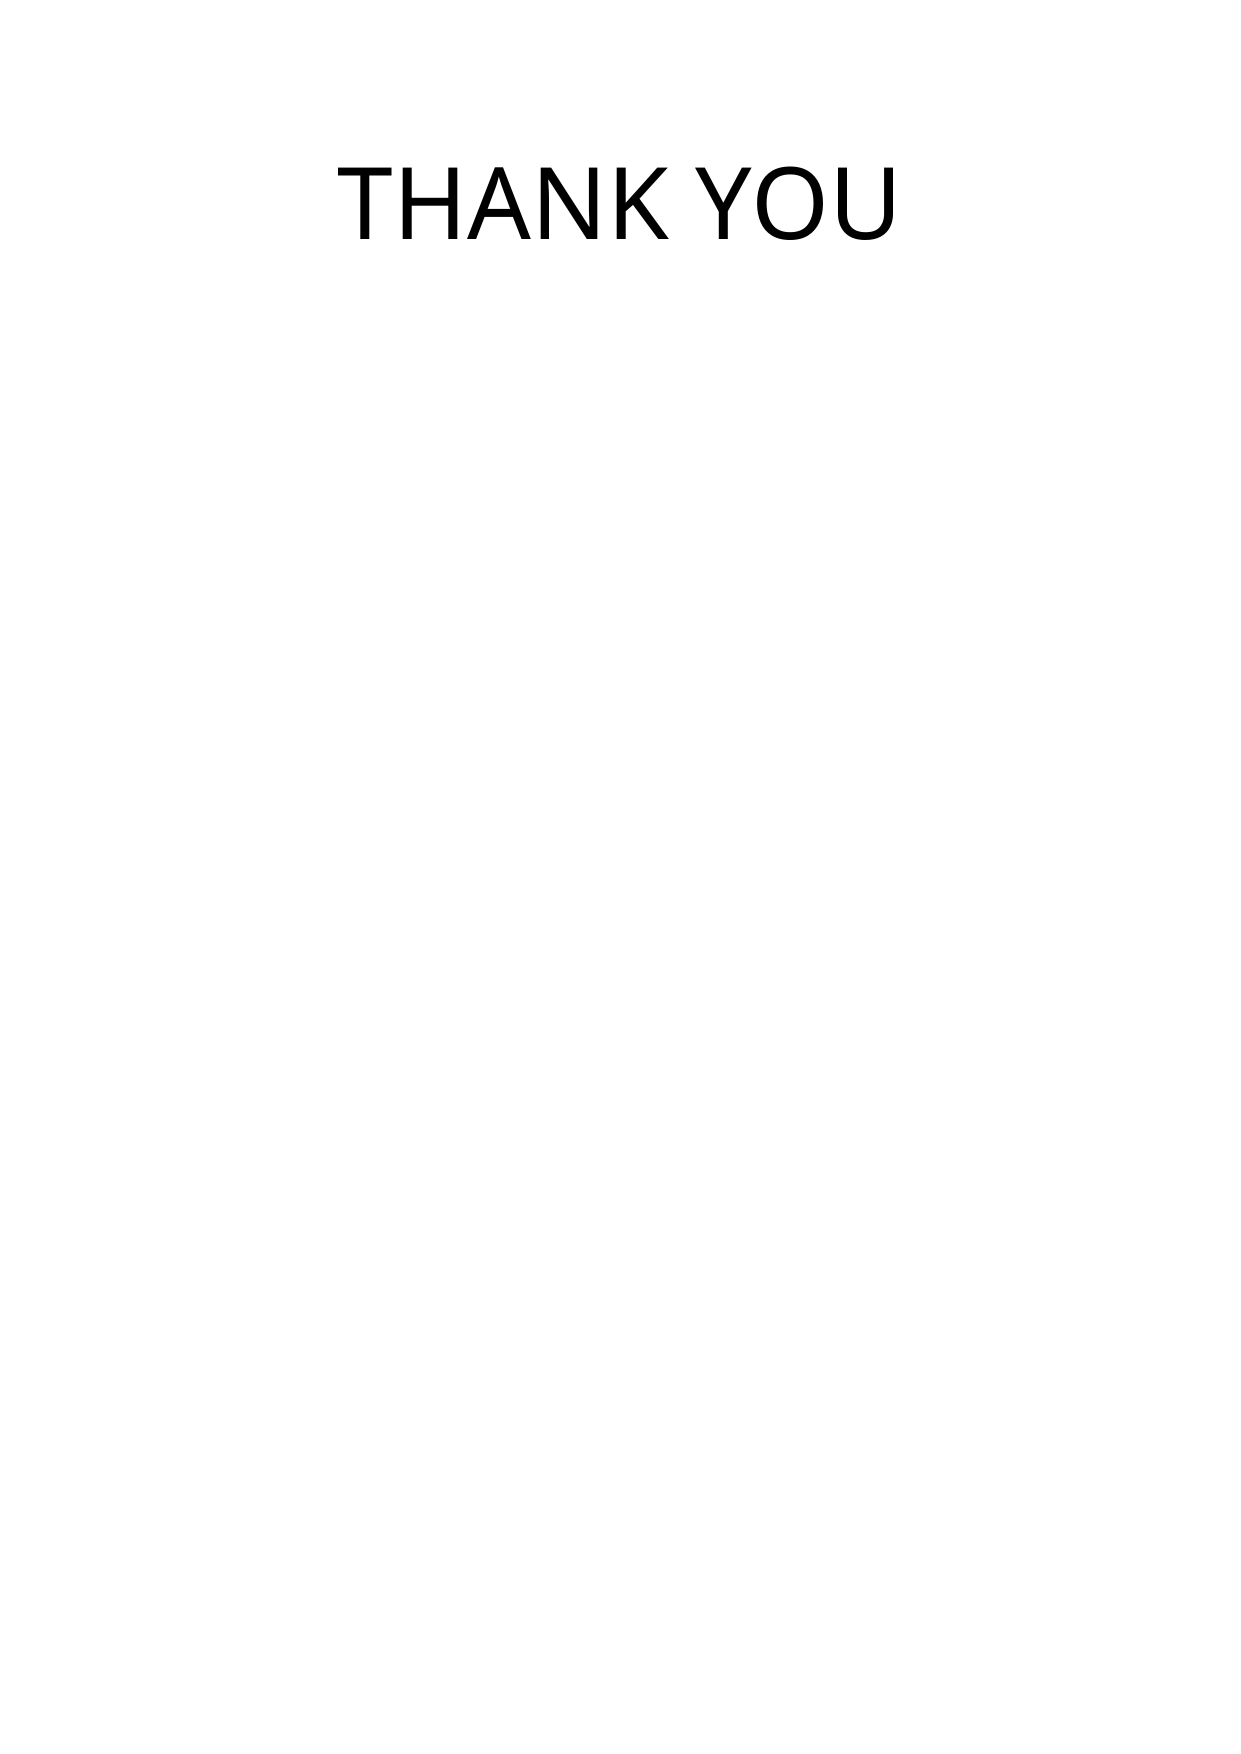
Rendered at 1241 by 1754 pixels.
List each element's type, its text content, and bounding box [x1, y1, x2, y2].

text THANK YOU [75, 132, 1165, 269]
